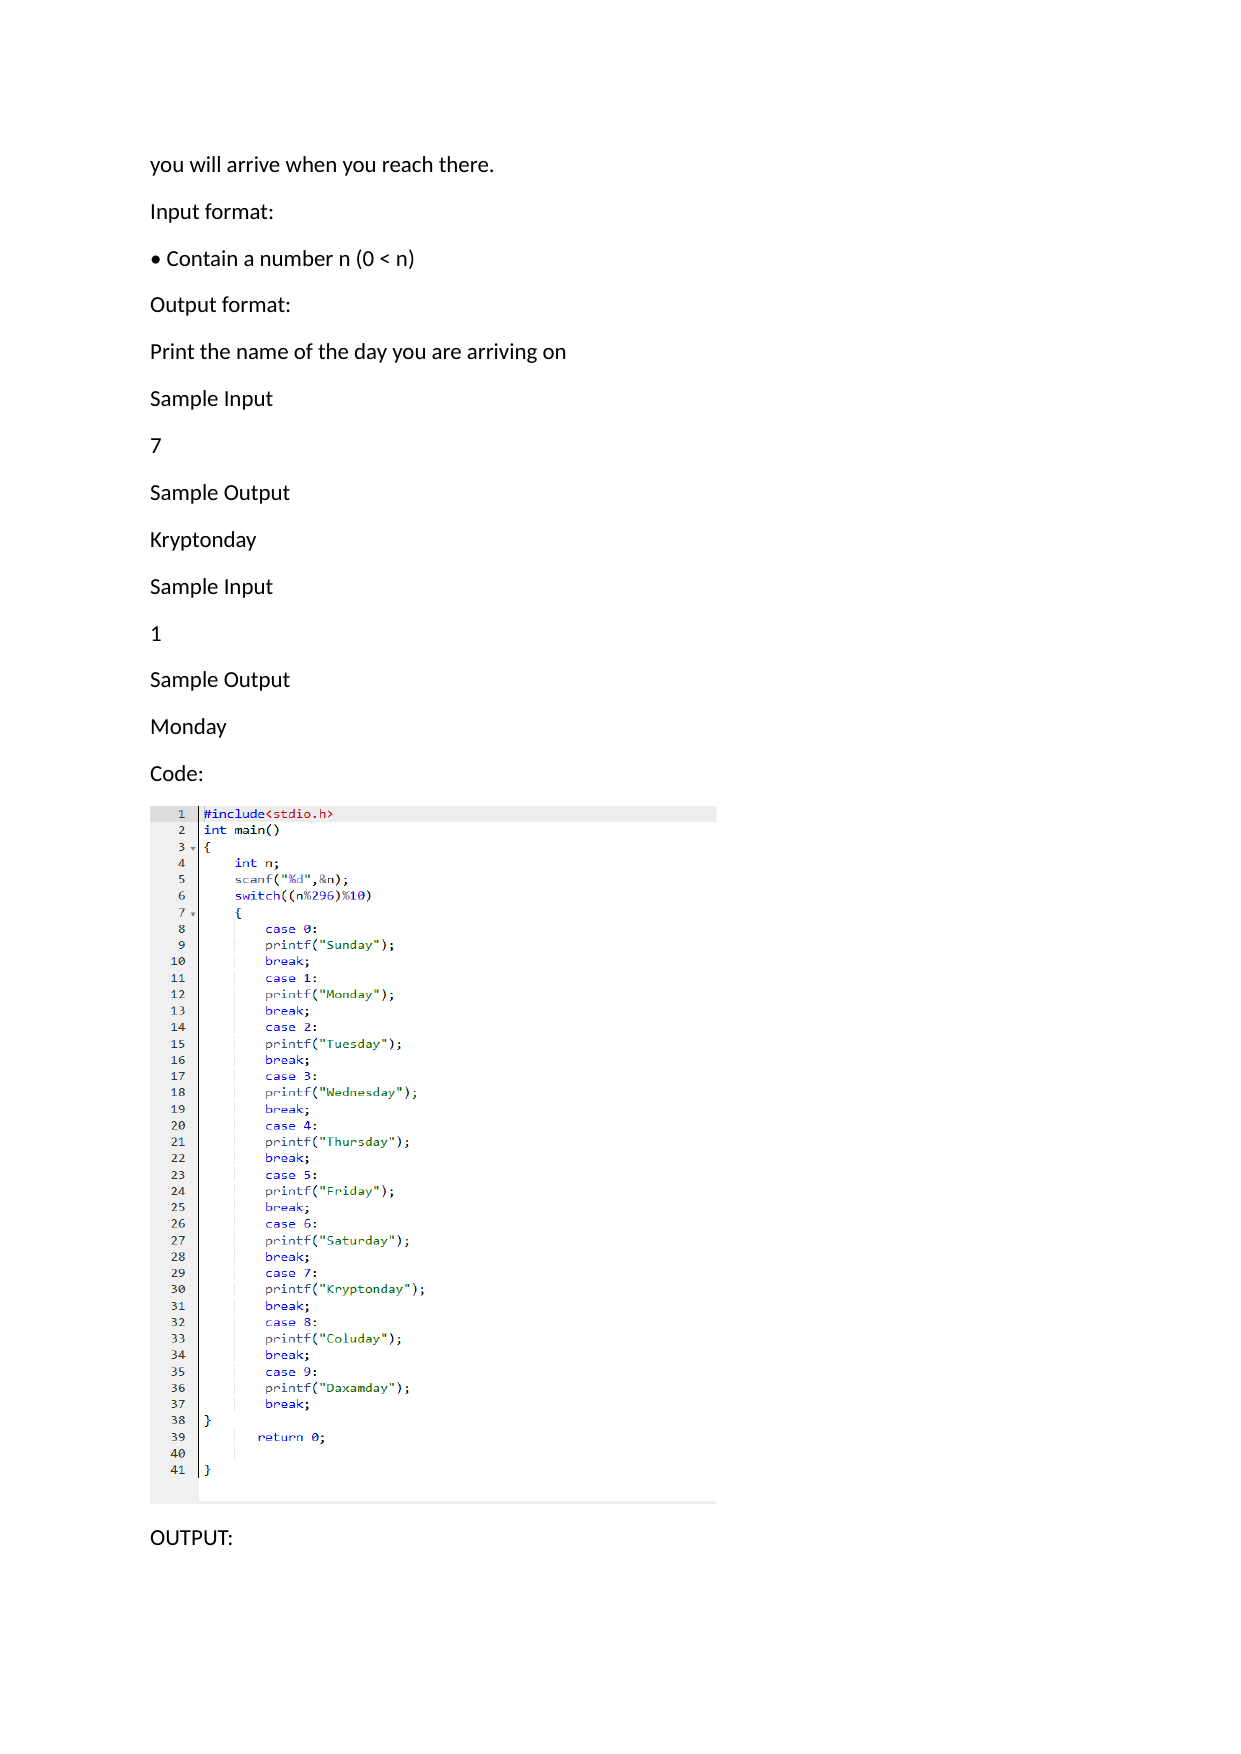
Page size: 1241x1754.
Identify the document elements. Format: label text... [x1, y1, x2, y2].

text Output format: [150, 291, 1090, 319]
text Print the name of the day you are arriving on [150, 337, 1090, 366]
text Monday [150, 712, 1090, 741]
text Sample Output [150, 666, 1090, 694]
text 7 [150, 431, 1090, 459]
text 1 [150, 619, 1090, 647]
text Sample Output [150, 478, 1090, 506]
text Kryptonday [150, 525, 1090, 553]
text Input format: [150, 197, 1090, 225]
text • Contain a number n (0 < n) [150, 244, 1090, 272]
text Sample Input [150, 572, 1090, 600]
text OUTPUT: [150, 1523, 1090, 1551]
picture [150, 806, 717, 1504]
text Code: [150, 759, 1090, 787]
text Sample Input [150, 384, 1090, 412]
text you will arrive when you reach there. [150, 150, 1090, 178]
